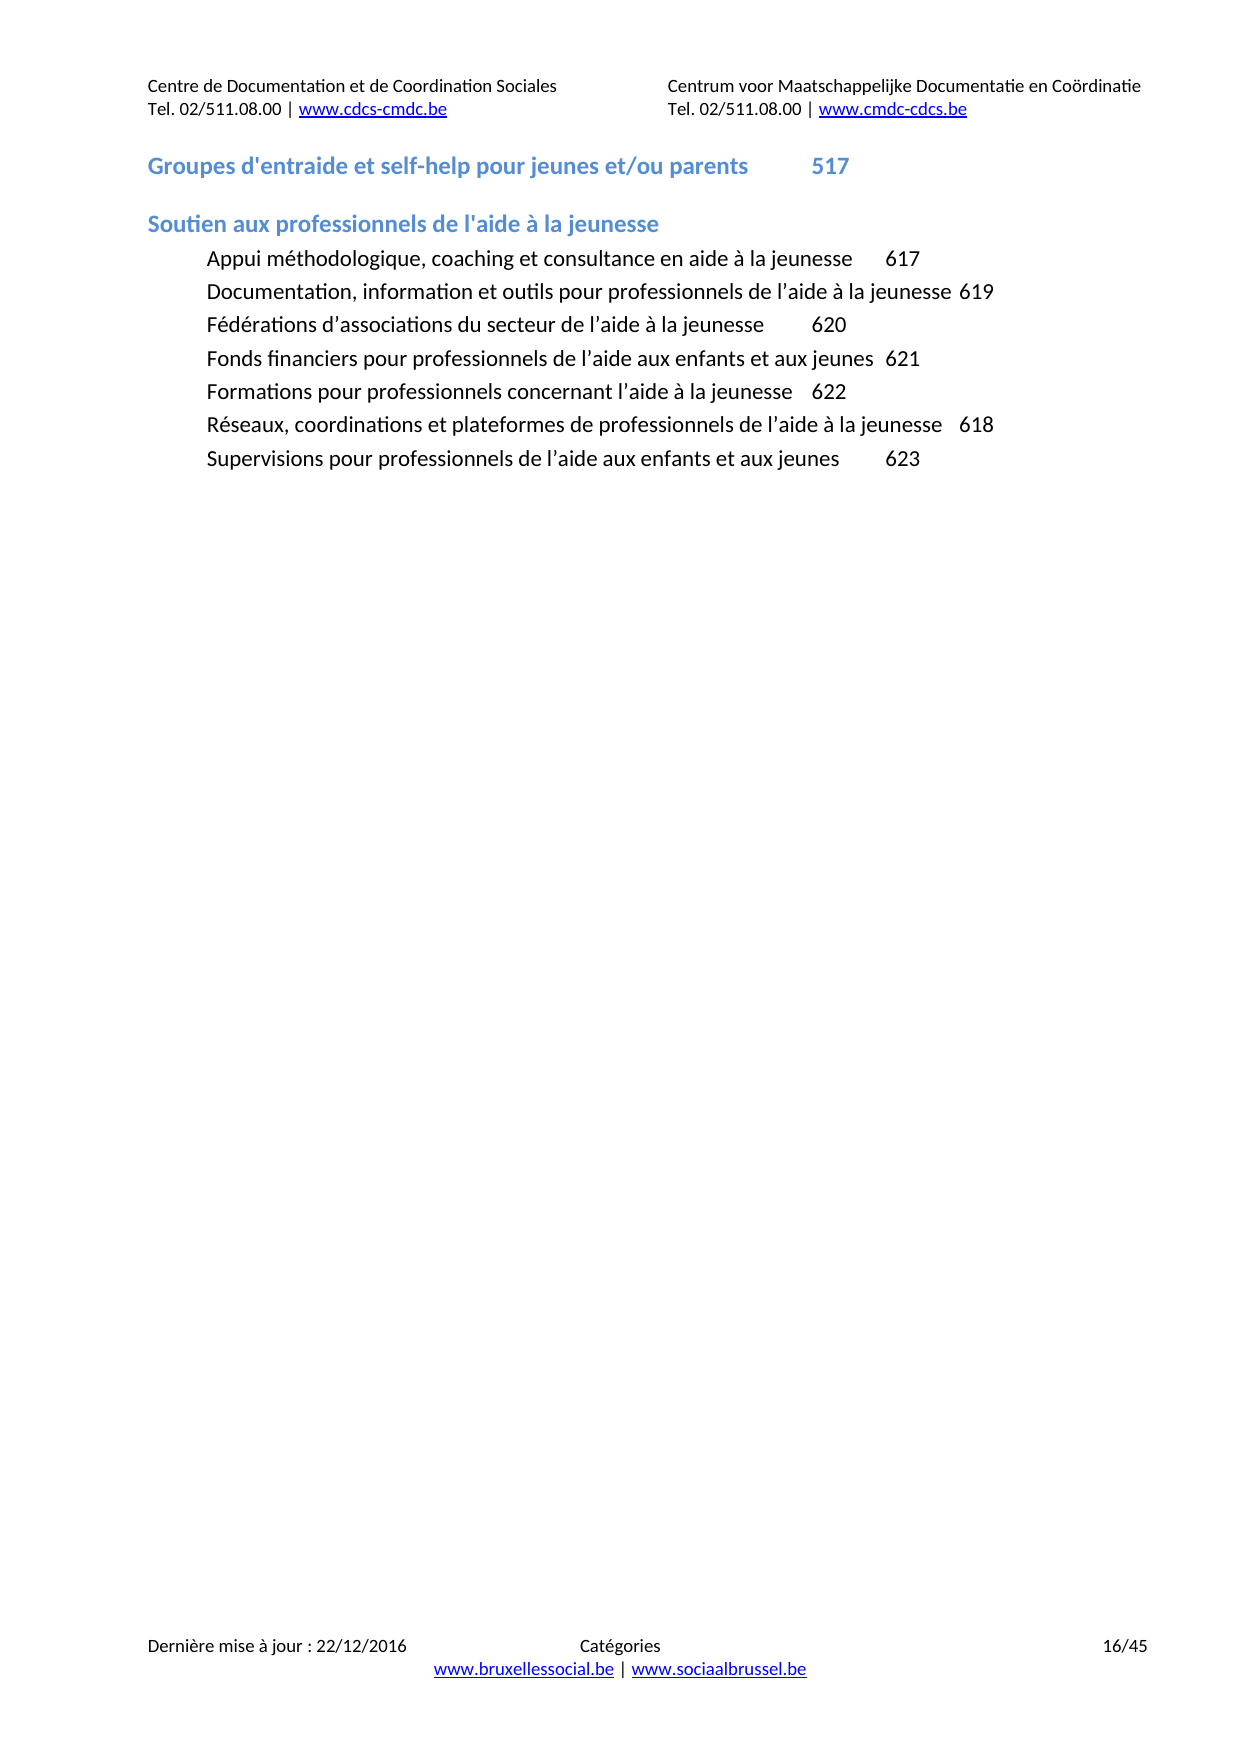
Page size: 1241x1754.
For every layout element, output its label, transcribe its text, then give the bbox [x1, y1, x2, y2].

text Documentation, information et outils pour professionnels de l’aide à la jeunesse 619 [207, 273, 1093, 306]
text Réseaux, coordinations et plateformes de professionnels de l’aide à la jeunesse 618 [207, 406, 1093, 439]
text Supervisions pour professionnels de l’aide aux enfants et aux jeunes 623 [207, 439, 1093, 473]
text Soutien aux professionnels de l'aide à la jeunesse [148, 206, 1093, 239]
text Fonds financiers pour professionnels de l’aide aux enfants et aux jeunes 621 [207, 339, 1093, 373]
text Formations pour professionnels concernant l’aide à la jeunesse 622 [207, 373, 1093, 406]
text Fédérations d’associations du secteur de l’aide à la jeunesse 620 [207, 306, 1093, 339]
text Appui méthodologique, coaching et consultance en aide à la jeunesse 617 [207, 239, 1093, 273]
text Groupes d'entraide et self-help pour jeunes et/ou parents 517 [148, 148, 1093, 181]
